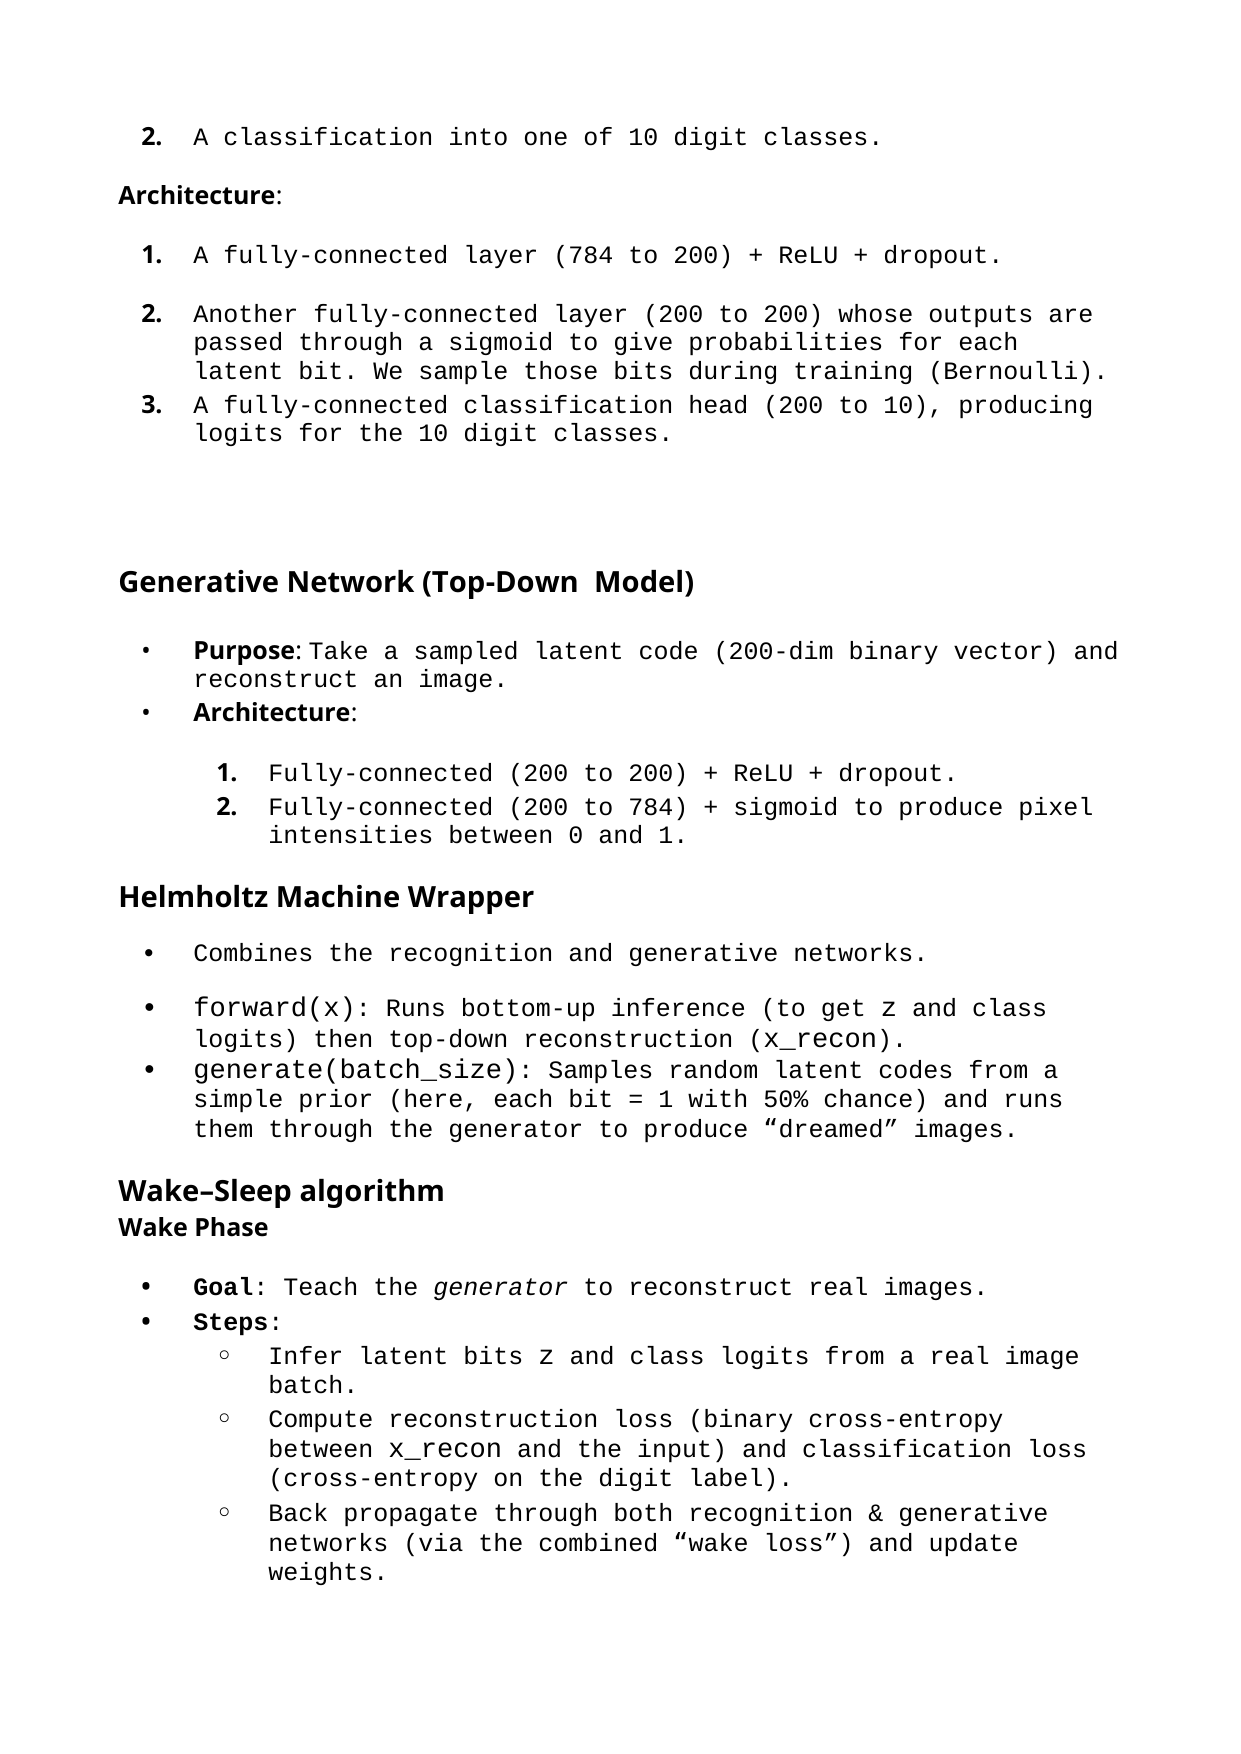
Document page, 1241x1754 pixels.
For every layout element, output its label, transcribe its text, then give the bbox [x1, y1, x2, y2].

text Helmholtz Machine Wrapper [118, 1069, 1122, 1109]
list Another fully‑connected layer (200 to 200) whose outputs are passed through a sigmoid to give probabilities for each latent bit. We sample those bits during training (Bernoulli). [141, 414, 1122, 505]
list Fully‑connected (200 to 200) + ReLU + dropout. [216, 923, 1122, 957]
list A binary latent code (size 200) that “explains” the image. [141, 177, 1122, 212]
list Fully‑connected (200 to 784) + sigmoid to produce pixel intensities between 0 and 1. [216, 982, 1122, 1044]
list Steps: [141, 1547, 1122, 1581]
text Generative Network (Top‑Down Model) [118, 705, 1122, 745]
text Wake Phase [118, 1428, 1122, 1463]
list forward(x): Runs bottom‑up inference (to get z and class logits) then top‑down reconstruction (x_recon). [141, 1188, 1122, 1249]
list A fully‑connected classification head (200 to 10), producing logits for the 10 digit classes. [141, 530, 1122, 593]
text Purpose: Given a real image, infer two things: [118, 118, 1122, 152]
text Architecture: [118, 296, 1122, 330]
list A classification into one of 10 digit classes. [141, 237, 1122, 271]
list Purpose: Take a sampled latent code (200‑dim binary vector) and reconstruct an image. [141, 776, 1122, 839]
list Goal: Teach the generator to reconstruct real images. [141, 1488, 1122, 1522]
text Wake–Sleep algorithm [118, 1389, 1122, 1428]
list Combines the recognition and generative networks. [141, 1134, 1122, 1163]
list generate(batch_size): Samples random latent codes from a simple prior (here, each bit = 1 with 50% chance) and runs them through the generator to produce “dreamed” images. [141, 1274, 1122, 1364]
list A fully‑connected layer (784 to 200) + ReLU + dropout. [141, 355, 1122, 389]
list Architecture: [141, 864, 1122, 898]
